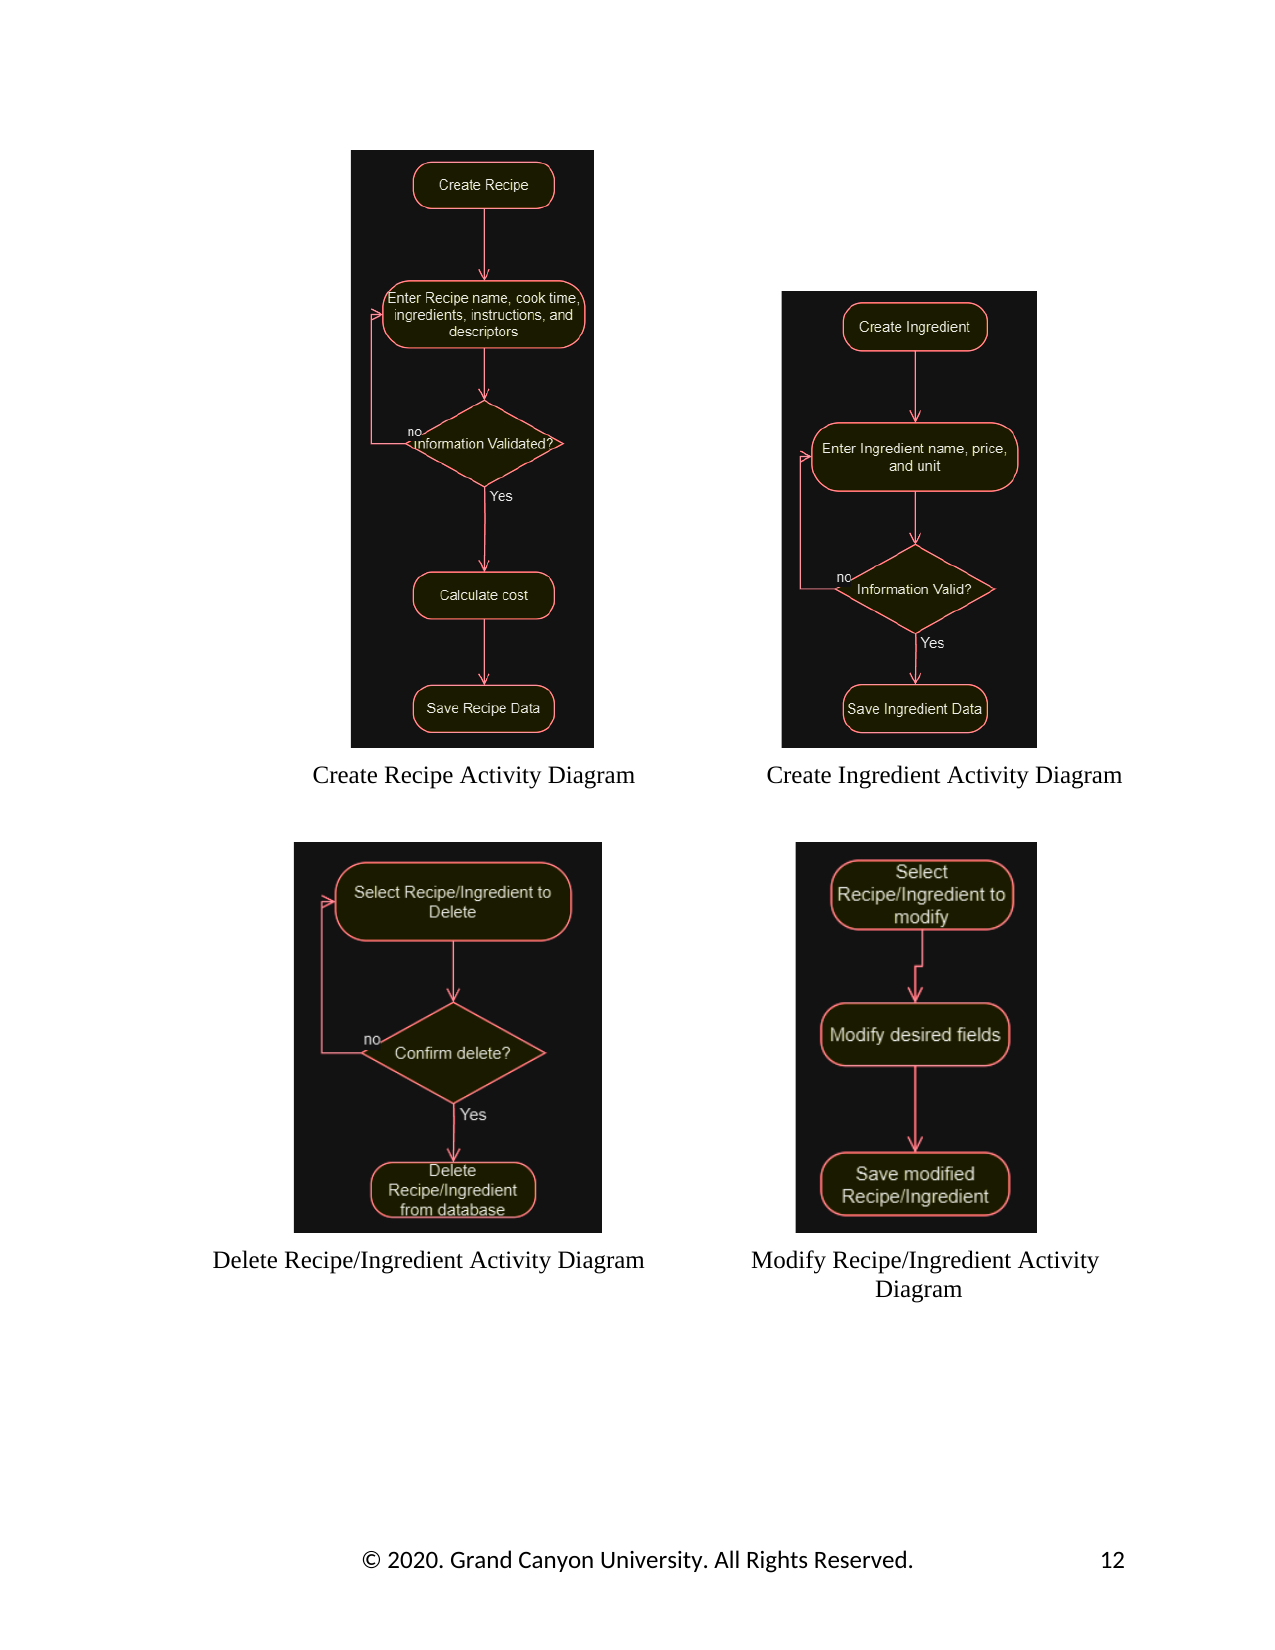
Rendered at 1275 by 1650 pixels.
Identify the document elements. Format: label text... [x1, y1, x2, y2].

picture [293, 842, 602, 1233]
list Create Recipe Activity Diagram Create Ingredient Activity Diagram [262, 760, 1125, 789]
text Delete Recipe/Ingredient Activity Diagram Modify Recipe/Ingredient Activity Diagram Diagram [150, 1245, 1125, 1303]
picture [795, 842, 1037, 1233]
picture [350, 150, 594, 748]
picture [781, 291, 1037, 748]
